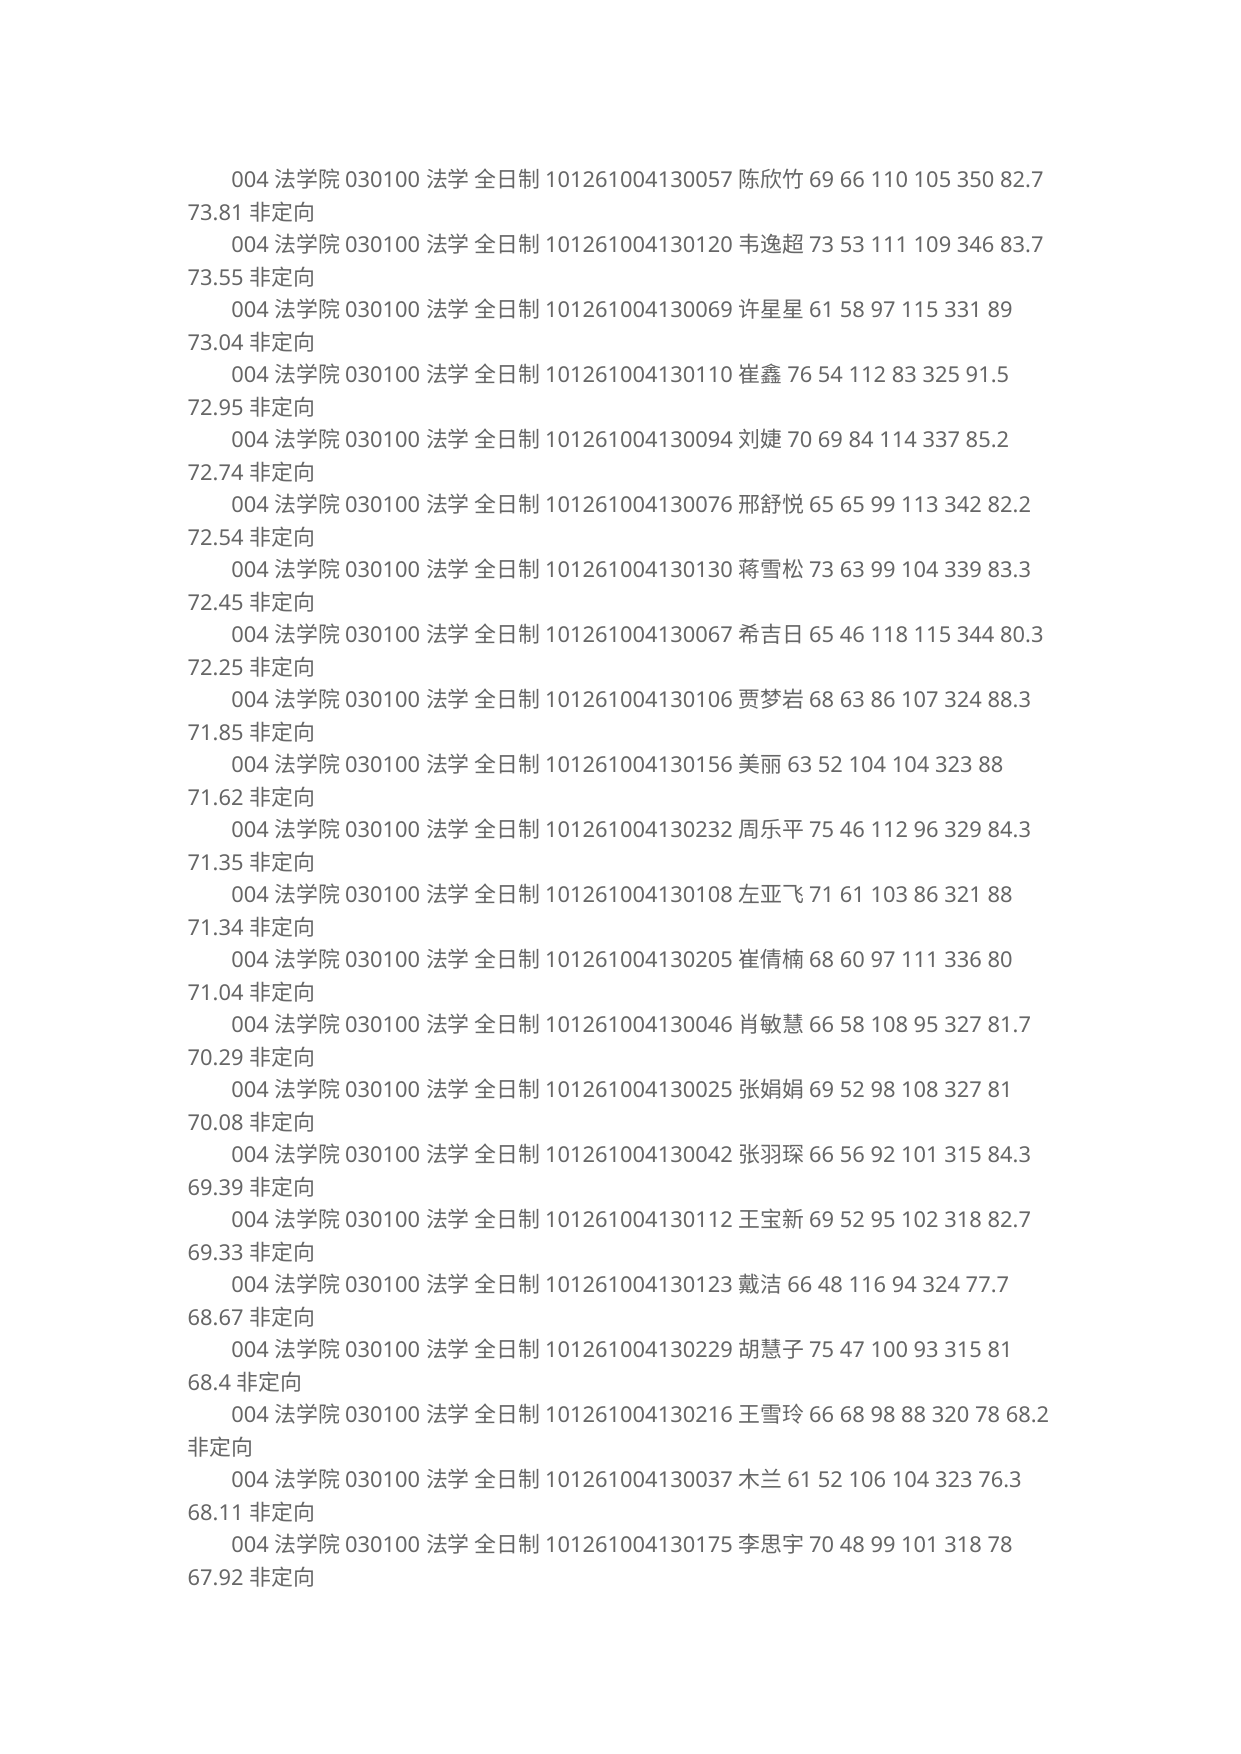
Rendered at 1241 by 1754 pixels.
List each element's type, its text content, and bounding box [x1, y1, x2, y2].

text 004 法学院 030100 法学 全日制 101261004130108 左亚飞 71 61 103 86 321 88 71.34 非定向 [187, 877, 1053, 942]
text 004 法学院 030100 法学 全日制 101261004130076 邢舒悦 65 65 99 113 342 82.2 72.54 非定向 [187, 487, 1053, 552]
text 004 法学院 030100 法学 全日制 101261004130175 李思宇 70 48 99 101 318 78 67.92 非定向 [187, 1527, 1053, 1592]
text 004 法学院 030100 法学 全日制 101261004130067 希吉日 65 46 118 115 344 80.3 72.25 非定向 [187, 617, 1053, 682]
text 004 法学院 030100 法学 全日制 101261004130112 王宝新 69 52 95 102 318 82.7 69.33 非定向 [187, 1202, 1053, 1267]
text 004 法学院 030100 法学 全日制 101261004130057 陈欣竹 69 66 110 105 350 82.7 73.81 非定向 [187, 162, 1053, 227]
text 004 法学院 030100 法学 全日制 101261004130094 刘婕 70 69 84 114 337 85.2 72.74 非定向 [187, 422, 1053, 487]
text 004 法学院 030100 法学 全日制 101261004130025 张娟娟 69 52 98 108 327 81 70.08 非定向 [187, 1072, 1053, 1137]
text 004 法学院 030100 法学 全日制 101261004130123 戴洁 66 48 116 94 324 77.7 68.67 非定向 [187, 1267, 1053, 1332]
text 004 法学院 030100 法学 全日制 101261004130110 崔鑫 76 54 112 83 325 91.5 72.95 非定向 [187, 357, 1053, 422]
text 004 法学院 030100 法学 全日制 101261004130232 周乐平 75 46 112 96 329 84.3 71.35 非定向 [187, 812, 1053, 877]
text 004 法学院 030100 法学 全日制 101261004130229 胡慧子 75 47 100 93 315 81 68.4 非定向 [187, 1332, 1053, 1397]
text 004 法学院 030100 法学 全日制 101261004130046 肖敏慧 66 58 108 95 327 81.7 70.29 非定向 [187, 1007, 1053, 1072]
text 004 法学院 030100 法学 全日制 101261004130205 崔倩楠 68 60 97 111 336 80 71.04 非定向 [187, 942, 1053, 1007]
text 004 法学院 030100 法学 全日制 101261004130120 韦逸超 73 53 111 109 346 83.7 73.55 非定向 [187, 227, 1053, 292]
text 004 法学院 030100 法学 全日制 101261004130042 张羽琛 66 56 92 101 315 84.3 69.39 非定向 [187, 1137, 1053, 1202]
text 004 法学院 030100 法学 全日制 101261004130106 贾梦岩 68 63 86 107 324 88.3 71.85 非定向 [187, 682, 1053, 747]
text 004 法学院 030100 法学 全日制 101261004130130 蒋雪松 73 63 99 104 339 83.3 72.45 非定向 [187, 552, 1053, 617]
text 004 法学院 030100 法学 全日制 101261004130216 王雪玲 66 68 98 88 320 78 68.2 非定向 [187, 1397, 1053, 1462]
text 004 法学院 030100 法学 全日制 101261004130069 许星星 61 58 97 115 331 89 73.04 非定向 [187, 292, 1053, 357]
text 004 法学院 030100 法学 全日制 101261004130156 美丽 63 52 104 104 323 88 71.62 非定向 [187, 747, 1053, 812]
text 004 法学院 030100 法学 全日制 101261004130037 木兰 61 52 106 104 323 76.3 68.11 非定向 [187, 1462, 1053, 1527]
